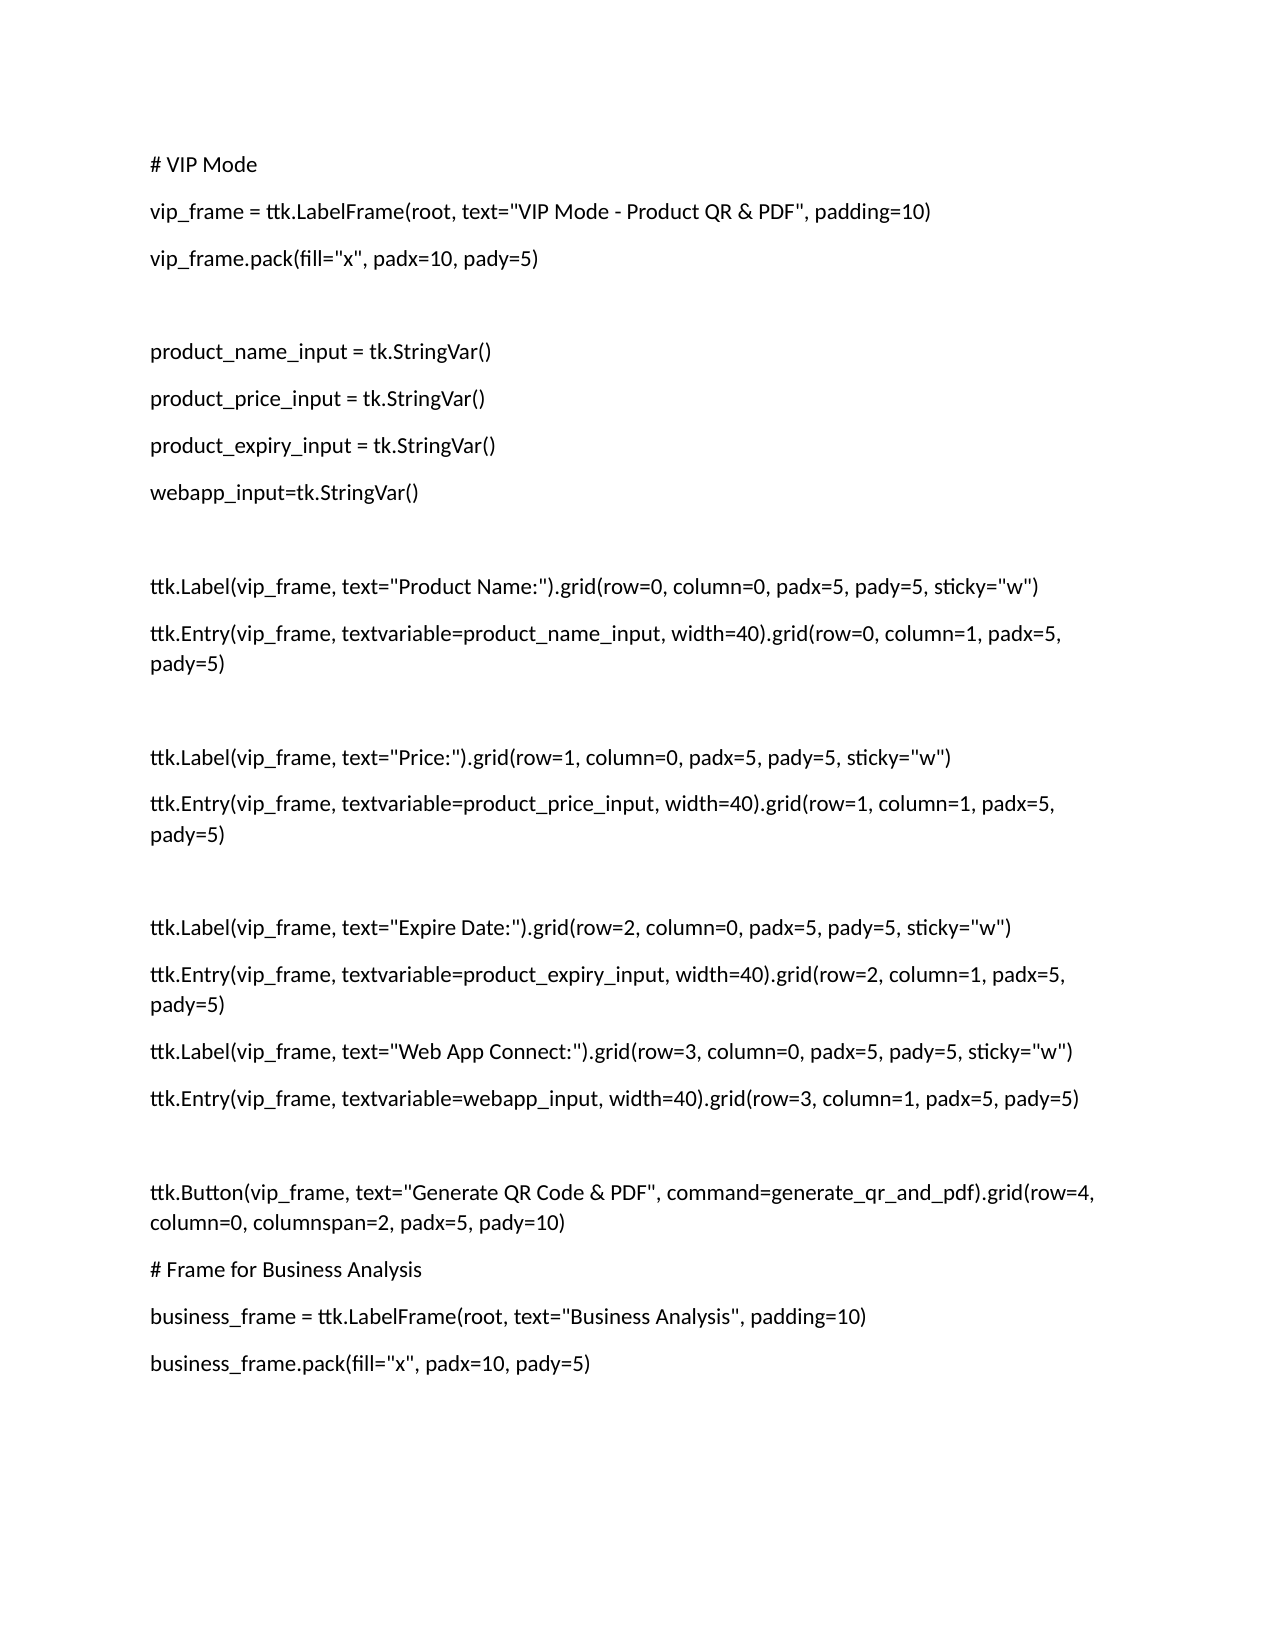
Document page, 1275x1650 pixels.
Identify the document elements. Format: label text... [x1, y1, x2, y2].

text ttk.Entry(vip_frame, textvariable=product_name_input, width=40).grid(row=0, column=1, padx=5, pady=5) [150, 619, 1125, 677]
text webapp_input=tk.StringVar() [150, 478, 1125, 506]
text ttk.Entry(vip_frame, textvariable=webapp_input, width=40).grid(row=3, column=1, padx=5, pady=5) [150, 1084, 1125, 1112]
text ttk.Label(vip_frame, text="Price:").grid(row=1, column=0, padx=5, pady=5, sticky="w") [150, 743, 1125, 771]
text vip_frame.pack(fill="x", padx=10, pady=5) [150, 244, 1125, 272]
text business_frame.pack(fill="x", padx=10, pady=5) [150, 1349, 1125, 1377]
text ttk.Entry(vip_frame, textvariable=product_price_input, width=40).grid(row=1, column=1, padx=5, pady=5) [150, 789, 1125, 848]
text product_name_input = tk.StringVar() [150, 337, 1125, 366]
text product_expiry_input = tk.StringVar() [150, 431, 1125, 459]
text ttk.Label(vip_frame, text="Web App Connect:").grid(row=3, column=0, padx=5, pady=5, sticky="w") [150, 1037, 1125, 1066]
text # Frame for Business Analysis [150, 1255, 1125, 1283]
text # VIP Mode [150, 150, 1125, 178]
text ttk.Label(vip_frame, text="Product Name:").grid(row=0, column=0, padx=5, pady=5, sticky="w") [150, 572, 1125, 600]
text vip_frame = ttk.LabelFrame(root, text="VIP Mode - Product QR & PDF", padding=10) [150, 197, 1125, 225]
text ttk.Entry(vip_frame, textvariable=product_expiry_input, width=40).grid(row=2, column=1, padx=5, pady=5) [150, 960, 1125, 1019]
text product_price_input = tk.StringVar() [150, 384, 1125, 412]
text ttk.Button(vip_frame, text="Generate QR Code & PDF", command=generate_qr_and_pdf).grid(row=4, column=0, columnspan=2, padx=5, pady=10) [150, 1178, 1125, 1236]
text business_frame = ttk.LabelFrame(root, text="Business Analysis", padding=10) [150, 1302, 1125, 1330]
text ttk.Label(vip_frame, text="Expire Date:").grid(row=2, column=0, padx=5, pady=5, sticky="w") [150, 913, 1125, 942]
